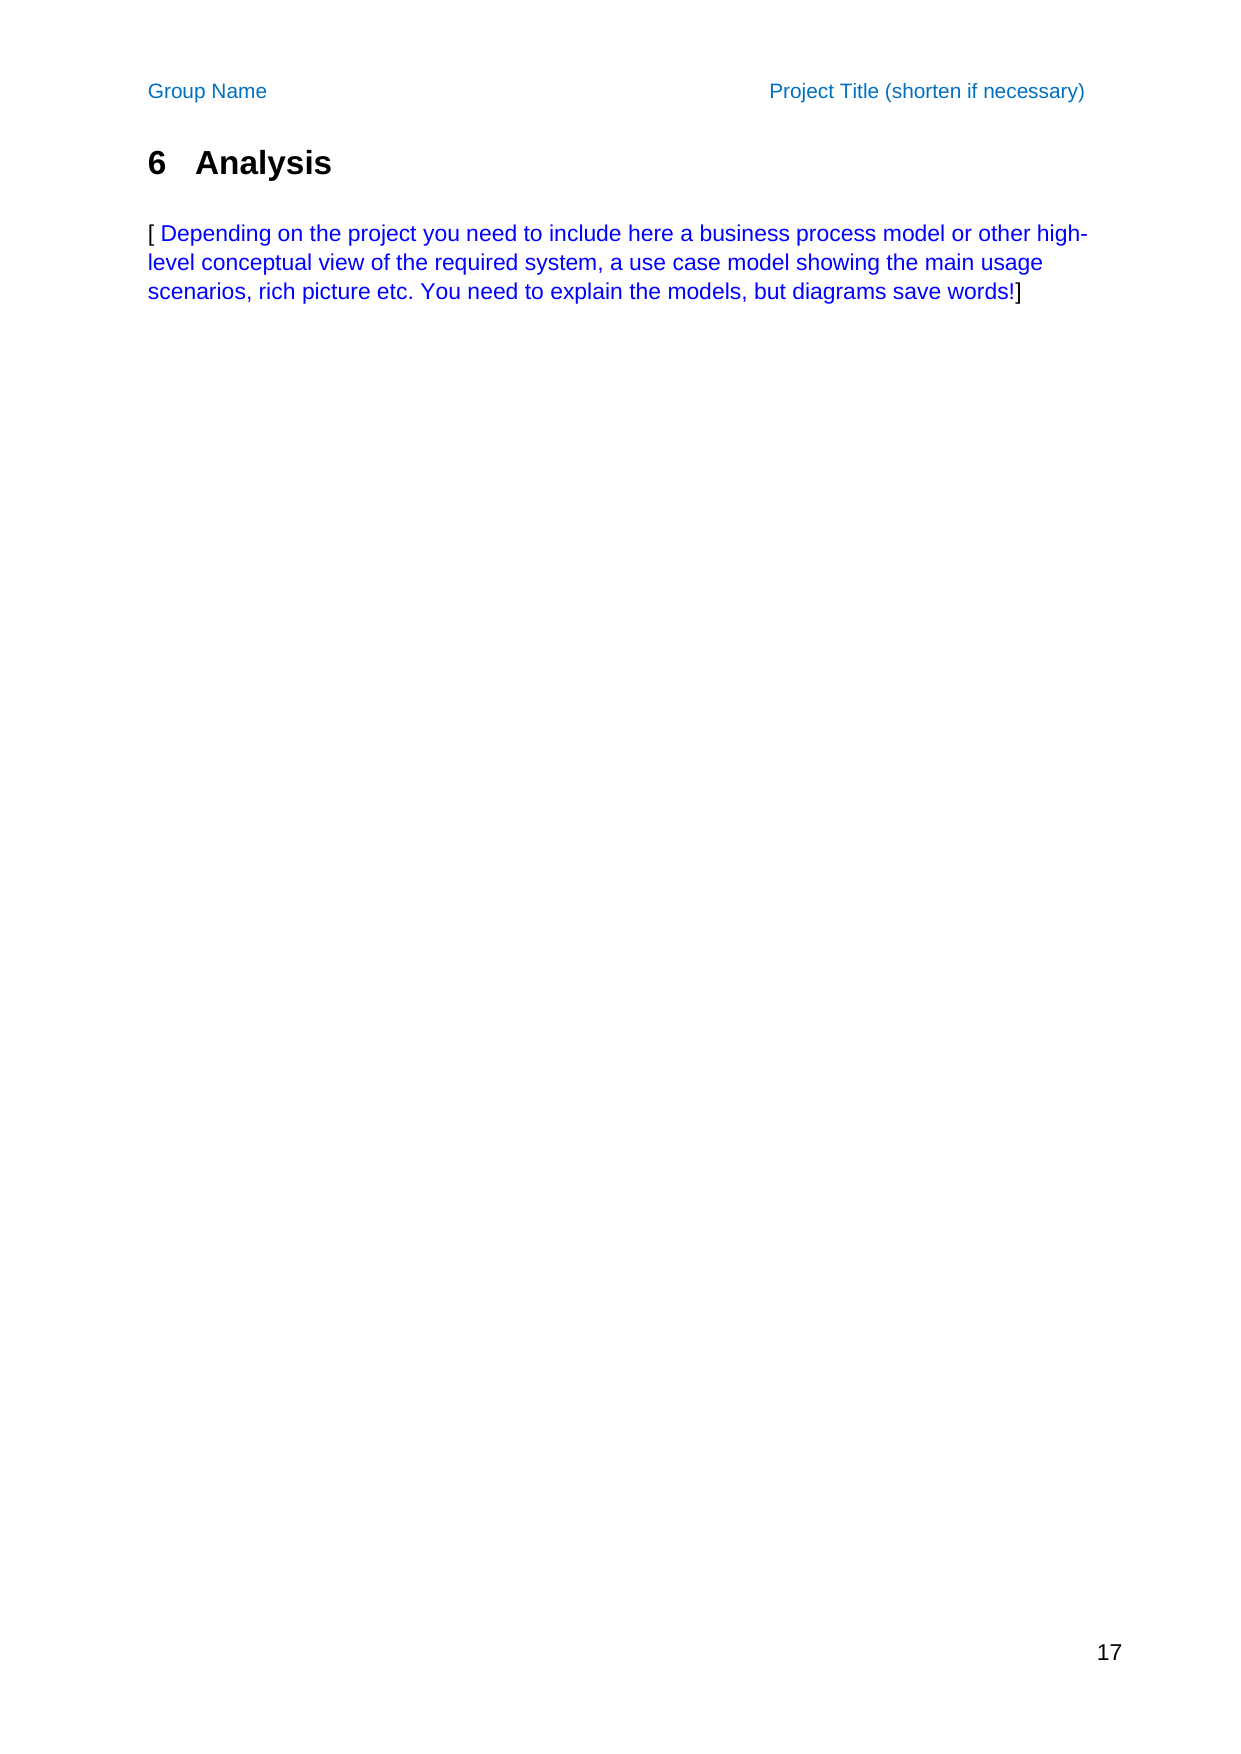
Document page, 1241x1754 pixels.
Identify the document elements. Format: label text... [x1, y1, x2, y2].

text [ Depending on the project you need to include here a business process model or other high-level conceptual view of the required system, a use case model showing the main usage scenarios, rich picture etc. You need to explain the models, but diagrams save words!] [148, 217, 1122, 304]
subtitle Analysis [148, 143, 1122, 182]
